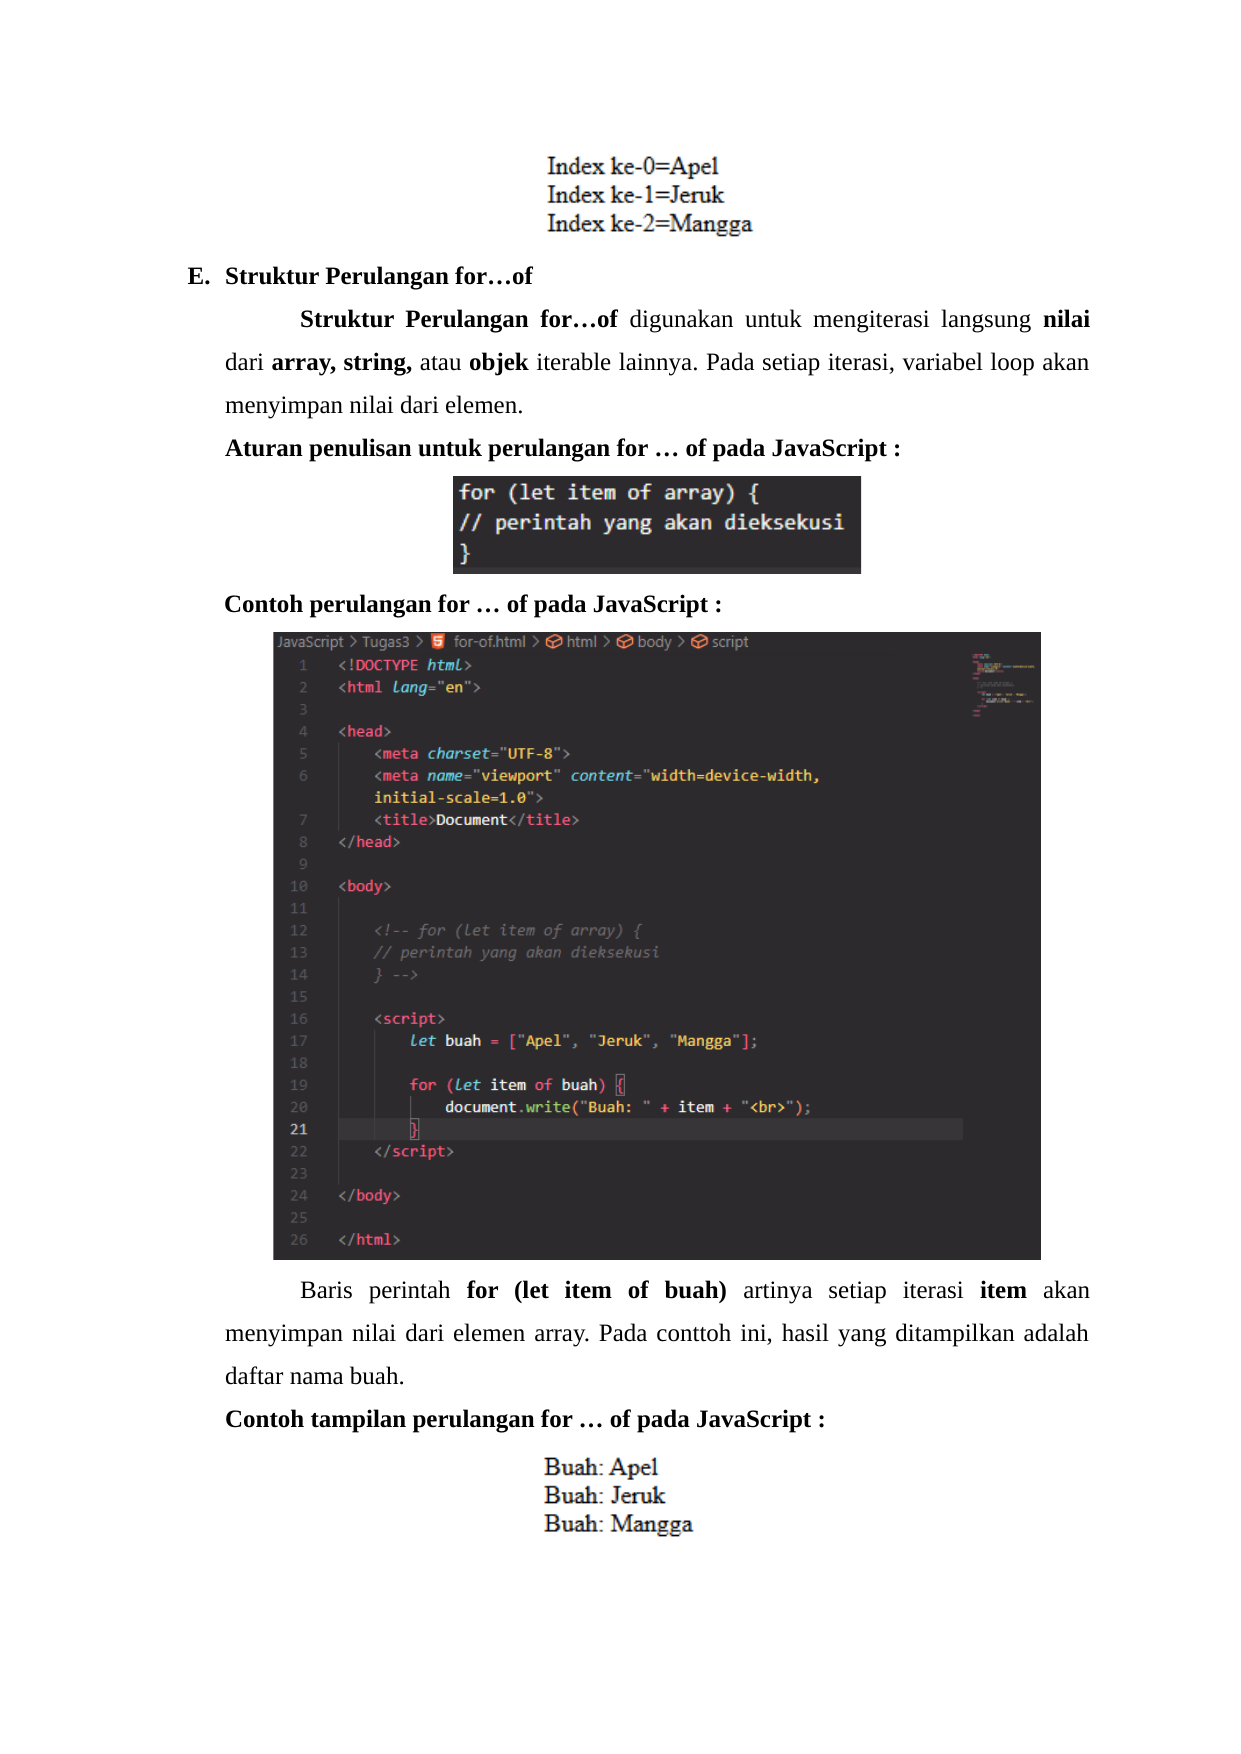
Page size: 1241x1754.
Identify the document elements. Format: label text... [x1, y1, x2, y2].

list Struktur Perulangan for…of [187, 261, 1090, 290]
picture [453, 476, 862, 574]
text Contoh perulangan for … of pada JavaScript : [224, 589, 1090, 618]
picture [537, 1447, 703, 1546]
list Struktur Perulangan for…of digunakan untuk mengiterasi langsung nilai dari array, string, atau objek iterable lainnya. Pada setiap iterasi, variabel loop akan menyimpan nilai dari elemen. [225, 304, 1090, 419]
text Baris perintah for (let item of buah) artinya setiap iterasi item akan menyimpan nilai dari elemen array. Pada conttoh ini, hasil yang ditampilkan adalah daftar nama buah. [225, 1275, 1090, 1390]
picture [273, 632, 1041, 1260]
text Aturan penulisan untuk perulangan for … of pada JavaScript : [224, 433, 1090, 462]
text Contoh tampilan perulangan for … of pada JavaScript : [150, 1404, 1090, 1433]
picture [546, 150, 768, 246]
